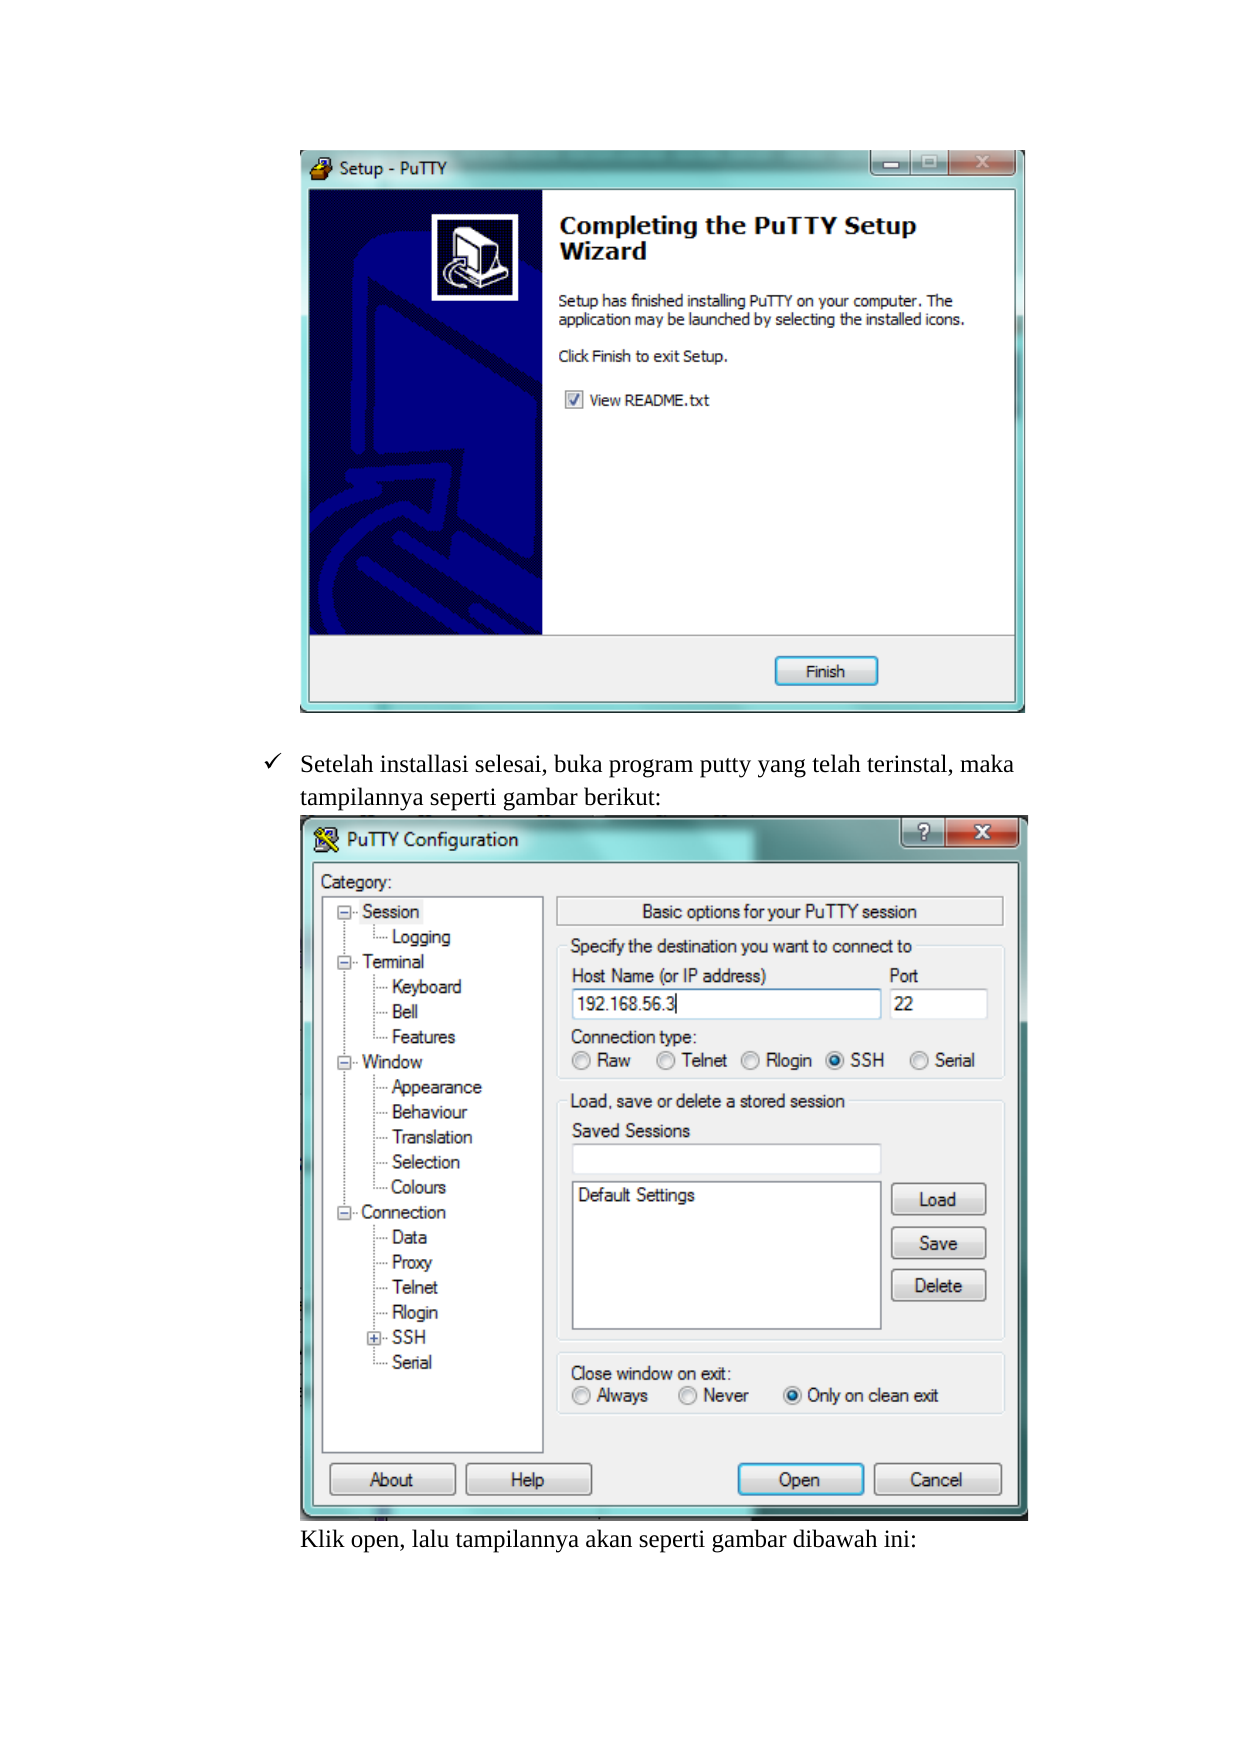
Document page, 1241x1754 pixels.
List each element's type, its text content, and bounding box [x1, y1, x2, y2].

list Klik open, lalu tampilannya akan seperti gambar dibawah ini: [300, 1524, 1090, 1553]
picture [300, 150, 1025, 713]
picture [300, 815, 1029, 1521]
list Setelah installasi selesai, buka program putty yang telah terinstal, maka tampilannya seperti gambar berikut: [262, 749, 1090, 811]
